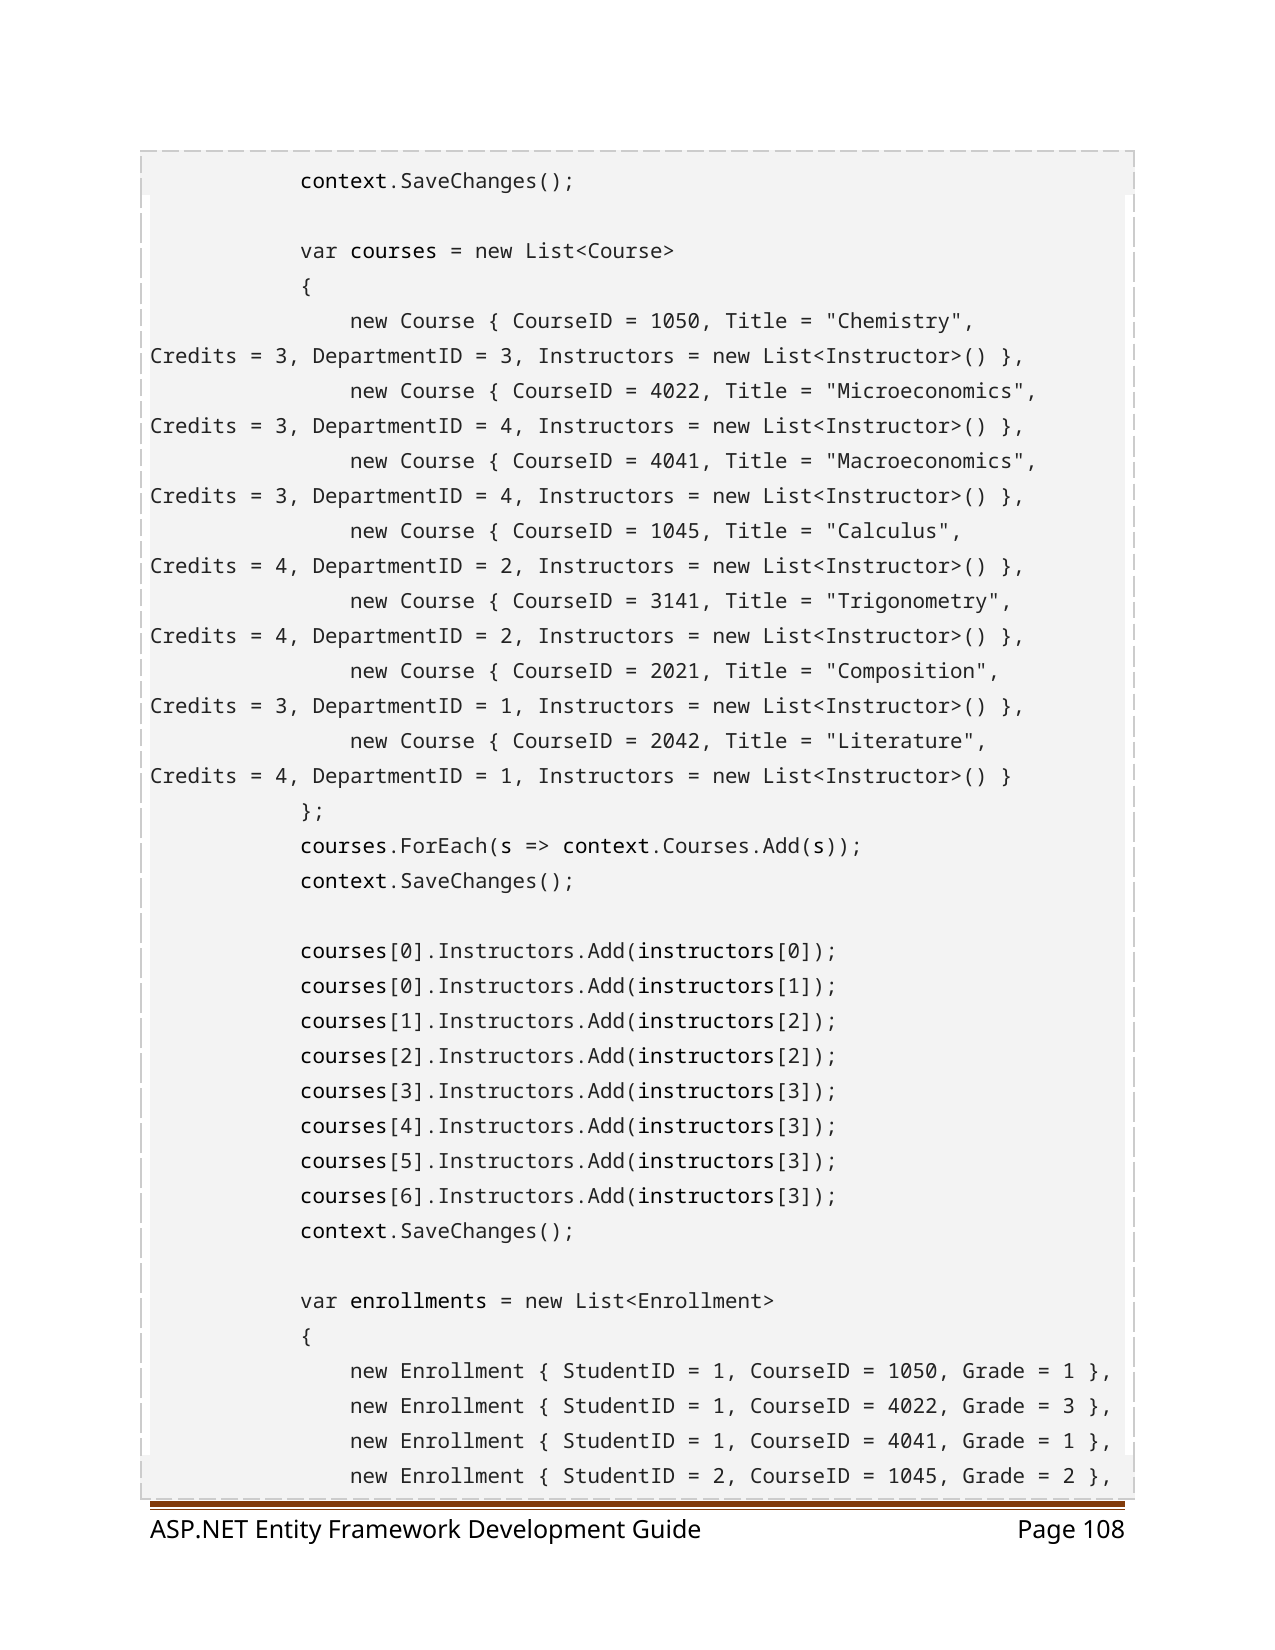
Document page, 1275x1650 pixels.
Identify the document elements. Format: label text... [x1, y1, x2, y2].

text { [150, 1315, 1125, 1350]
text var courses = new List<Course> [150, 230, 1125, 265]
text context.SaveChanges(); [150, 860, 1125, 895]
text new Course { CourseID = 2021, Title = "Composition", Credits = 3, DepartmentID = 1, Instructors = new List<Instructor>() }, [150, 650, 1125, 720]
text new Course { CourseID = 4022, Title = "Microeconomics", Credits = 3, DepartmentID = 4, Instructors = new List<Instructor>() }, [150, 370, 1125, 440]
text courses[2].Instructors.Add(instructors[2]); [150, 1035, 1125, 1070]
text }; [150, 790, 1125, 825]
text courses.ForEach(s => context.Courses.Add(s)); [150, 825, 1125, 860]
text new Course { CourseID = 1045, Title = "Calculus", Credits = 4, DepartmentID = 2, Instructors = new List<Instructor>() }, [150, 510, 1125, 580]
text courses[5].Instructors.Add(instructors[3]); [150, 1140, 1125, 1175]
text new Enrollment { StudentID = 1, CourseID = 4022, Grade = 3 }, [150, 1385, 1125, 1420]
text new Enrollment { StudentID = 2, CourseID = 1045, Grade = 2 }, [140, 1445, 1135, 1500]
text { [150, 265, 1125, 300]
text new Enrollment { StudentID = 1, CourseID = 1050, Grade = 1 }, [150, 1350, 1125, 1385]
text var enrollments = new List<Enrollment> [150, 1280, 1125, 1315]
text new Course { CourseID = 1050, Title = "Chemistry", Credits = 3, DepartmentID = 3, Instructors = new List<Instructor>() }, [150, 300, 1125, 370]
text courses[1].Instructors.Add(instructors[2]); [150, 1000, 1125, 1035]
text new Course { CourseID = 4041, Title = "Macroeconomics", Credits = 3, DepartmentID = 4, Instructors = new List<Instructor>() }, [150, 440, 1125, 510]
text courses[6].Instructors.Add(instructors[3]); [150, 1175, 1125, 1210]
text new Course { CourseID = 3141, Title = "Trigonometry", Credits = 4, DepartmentID = 2, Instructors = new List<Instructor>() }, [150, 580, 1125, 650]
text new Enrollment { StudentID = 1, CourseID = 4041, Grade = 1 }, [150, 1420, 1125, 1445]
text new Course { CourseID = 2042, Title = "Literature", Credits = 4, DepartmentID = 1, Instructors = new List<Instructor>() } [150, 720, 1125, 790]
text context.SaveChanges(); [140, 150, 1135, 195]
text courses[0].Instructors.Add(instructors[0]); [150, 930, 1125, 965]
text courses[4].Instructors.Add(instructors[3]); [150, 1105, 1125, 1140]
text courses[0].Instructors.Add(instructors[1]); [150, 965, 1125, 1000]
text courses[3].Instructors.Add(instructors[3]); [150, 1070, 1125, 1105]
text context.SaveChanges(); [150, 1210, 1125, 1245]
